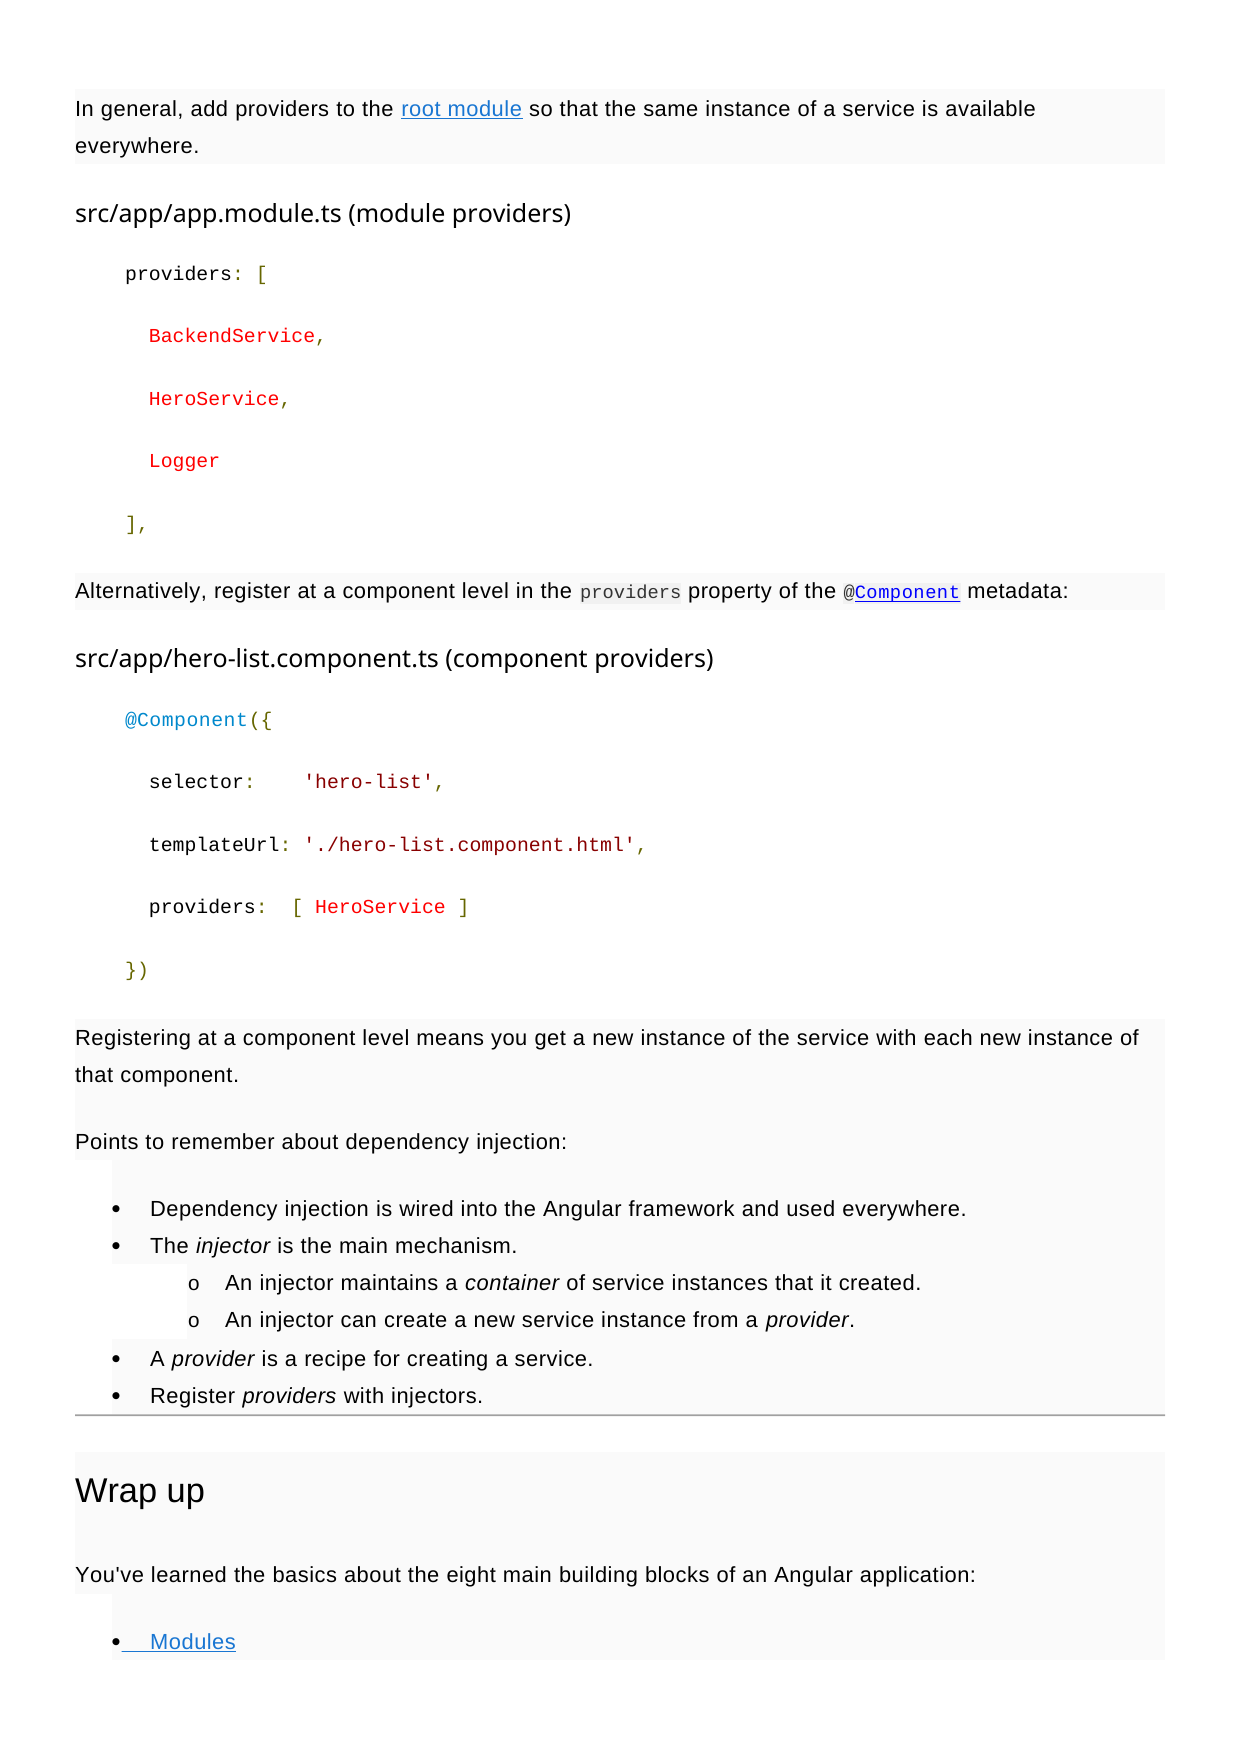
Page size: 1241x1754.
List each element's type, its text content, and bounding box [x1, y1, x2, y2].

text providers: [ [125, 256, 1115, 294]
list Modules [112, 1623, 1165, 1660]
list A provider is a recipe for creating a service. [112, 1339, 1165, 1377]
text BackendService, [125, 319, 1115, 356]
text templateUrl: './hero-list.component.html', [125, 827, 1115, 864]
list Dependency injection is wired into the Angular framework and used everywhere. [112, 1189, 1165, 1227]
list An injector can create a new service instance from a provider. [187, 1302, 1165, 1339]
list The injector is the main mechanism. [112, 1227, 1165, 1264]
text src/app/hero-list.component.ts (component providers) [75, 639, 1165, 677]
text selector: 'hero-list', [125, 764, 1115, 802]
text ], [125, 506, 1115, 544]
list Register providers with injectors. [112, 1377, 1165, 1414]
text @Component({ [125, 702, 1115, 739]
text Wrap up [75, 1452, 1165, 1527]
text Registering at a component level means you get a new instance of the service with each new instance of that component. [75, 1019, 1165, 1094]
text Points to remember about dependency injection: [75, 1123, 1165, 1160]
text In general, add providers to the root module so that the same instance of a service is available everywhere. [75, 89, 1165, 164]
text }) [125, 952, 1115, 989]
text HeroService, [125, 381, 1115, 419]
text Alternatively, register at a component level in the providers property of the @Component metadata: [75, 573, 1165, 610]
text You've learned the basics about the eight main building blocks of an Angular application: [75, 1556, 1165, 1594]
text providers: [ HeroService ] [125, 889, 1115, 927]
list An injector maintains a container of service instances that it created. [187, 1264, 1165, 1302]
text Logger [125, 444, 1115, 481]
text src/app/app.module.ts (module providers) [75, 194, 1165, 231]
